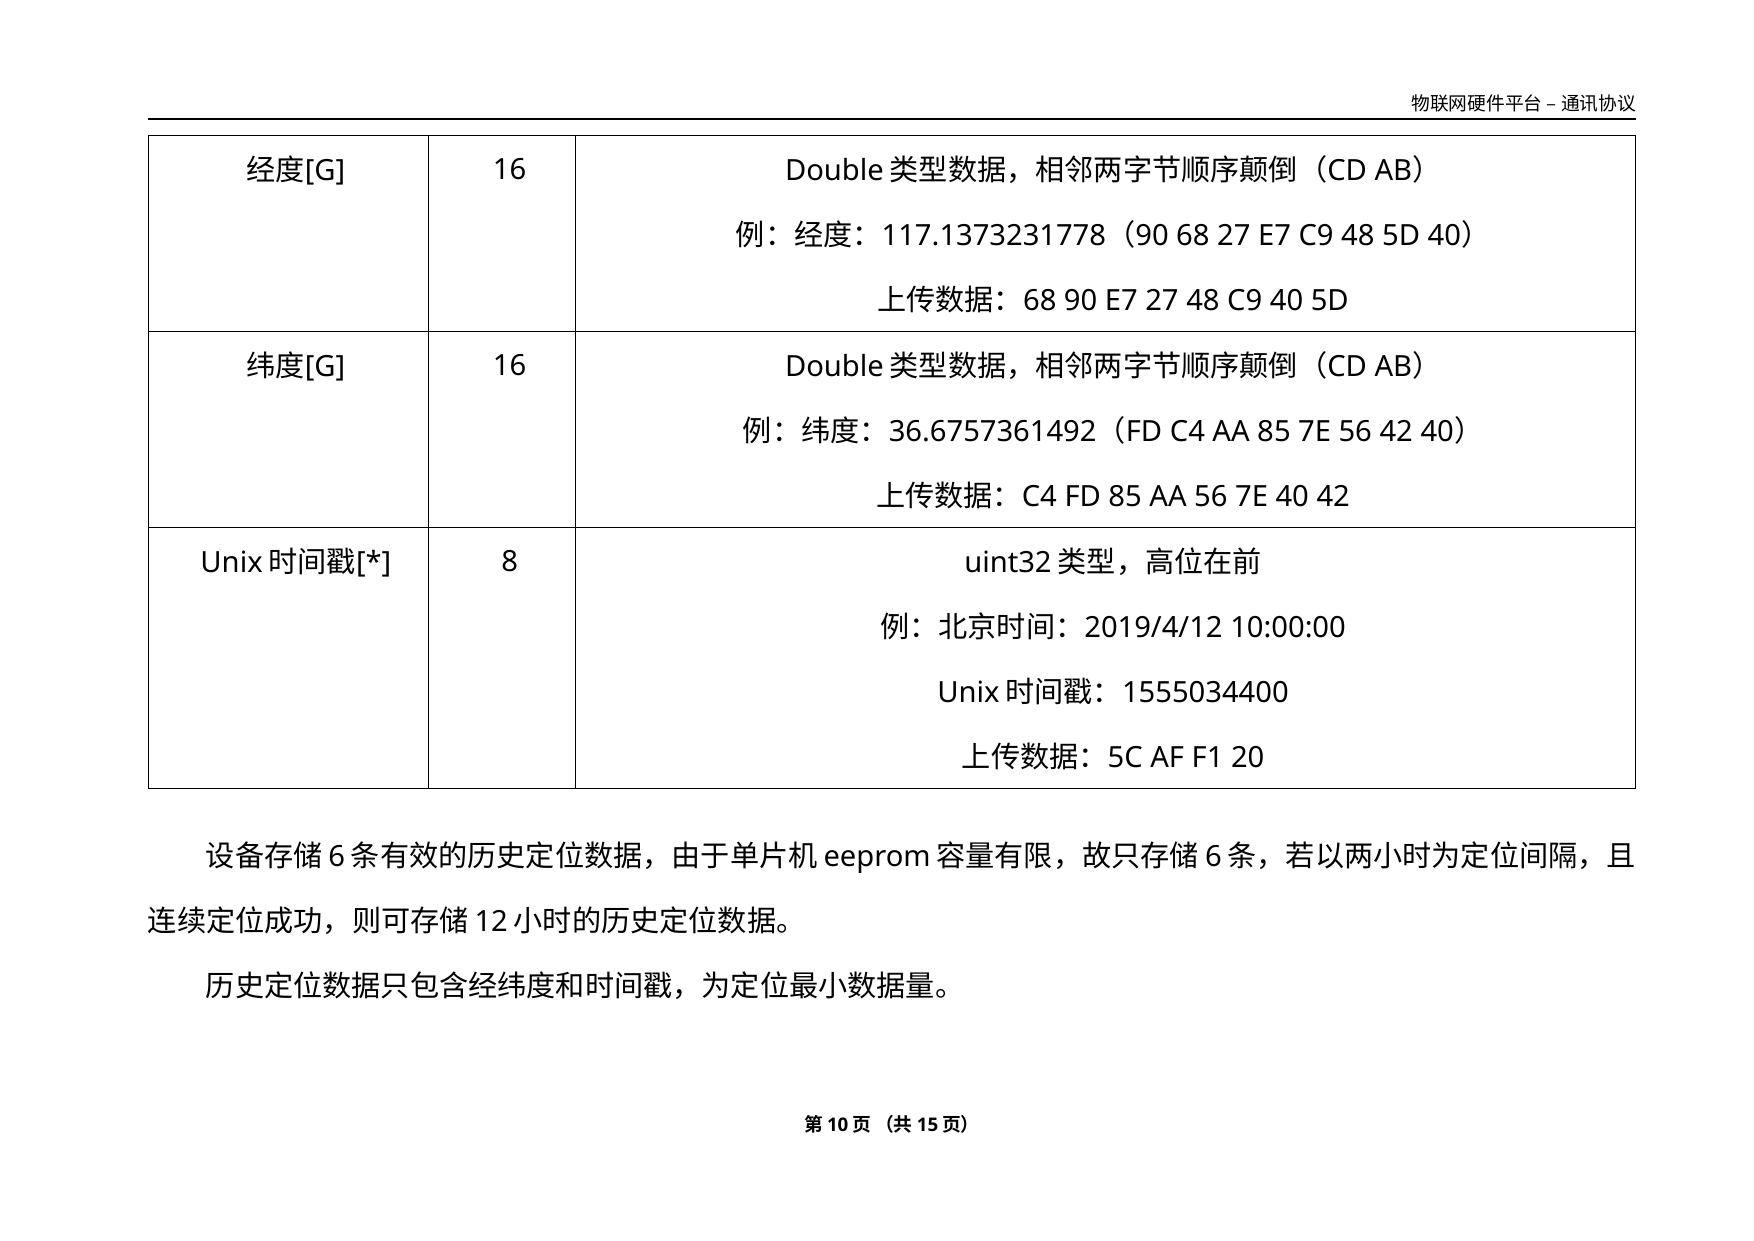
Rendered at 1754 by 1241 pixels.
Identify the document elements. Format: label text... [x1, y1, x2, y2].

table_cell Unix时间戳[*] [149, 528, 428, 788]
table_cell 16 [429, 136, 575, 331]
table_cell 纬度[G] [149, 332, 428, 527]
table_cell uint32类型，高位在前 例：北京时间：2019/4/12 10:00:00 Unix时间戳：1555034400 上传数据：5C AF F1 20 [576, 528, 1635, 788]
table_cell 16 [429, 332, 575, 527]
text 设备存储6条有效的历史定位数据，由于单片机eeprom容量有限，故只存储6条，若以两小时为定位间隔，且连续定位成功，则可存储12小时的历史定位数据。 [148, 821, 1636, 951]
text 历史定位数据只包含经纬度和时间戳，为定位最小数据量。 [148, 951, 1636, 1016]
table_cell Double类型数据，相邻两字节顺序颠倒（CD AB） 例：纬度：36.6757361492（FD C4 AA 85 7E 56 42 40） 上传数据：C4 FD 85 AA 56 7E 40 42 [576, 332, 1635, 527]
table_cell Double类型数据，相邻两字节顺序颠倒（CD AB） 例：经度：117.1373231778（90 68 27 E7 C9 48 5D 40） 上传数据：68 90 E7 27 48 C9 40 5D [576, 136, 1635, 331]
table_cell 经度[G] [149, 136, 428, 331]
table_cell 8 [429, 528, 575, 788]
